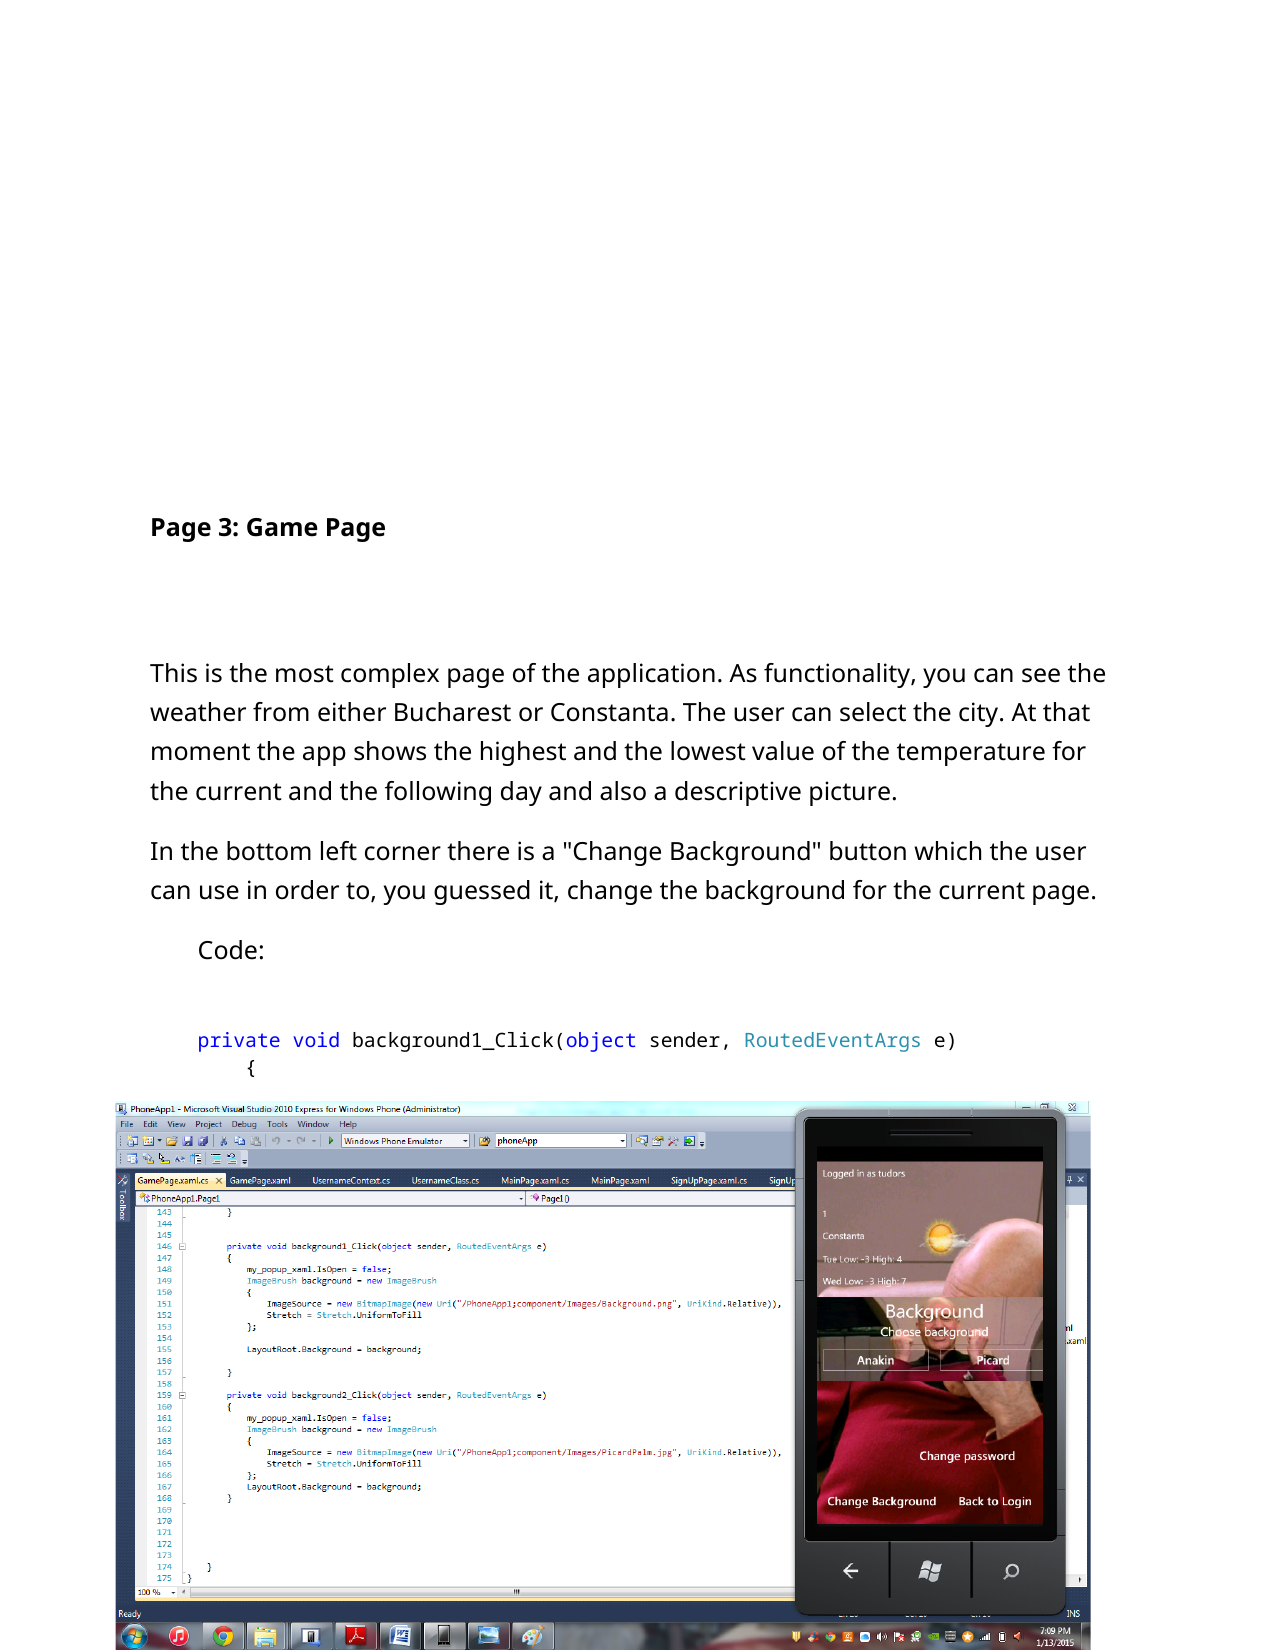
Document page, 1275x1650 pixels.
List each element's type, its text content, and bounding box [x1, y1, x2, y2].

text In the bottom left corner there is a "Change Background" button which the user can use in order to, you guessed it, change the background for the current page. [150, 833, 1125, 906]
text private void background1_Click(object sender, RoutedEventArgs e) [150, 1026, 1125, 1053]
text { [150, 1053, 1125, 1080]
picture [115, 1101, 1091, 1650]
text Code: [150, 932, 1125, 966]
text This is the most complex page of the application. As functionality, you can see the weather from either Bucharest or Constanta. The user can select the city. At that moment the app shows the highest and the lowest value of the temperature for the current and the following day and also a descriptive picture. [150, 656, 1125, 807]
text Page 3: Game Page [150, 510, 1125, 544]
